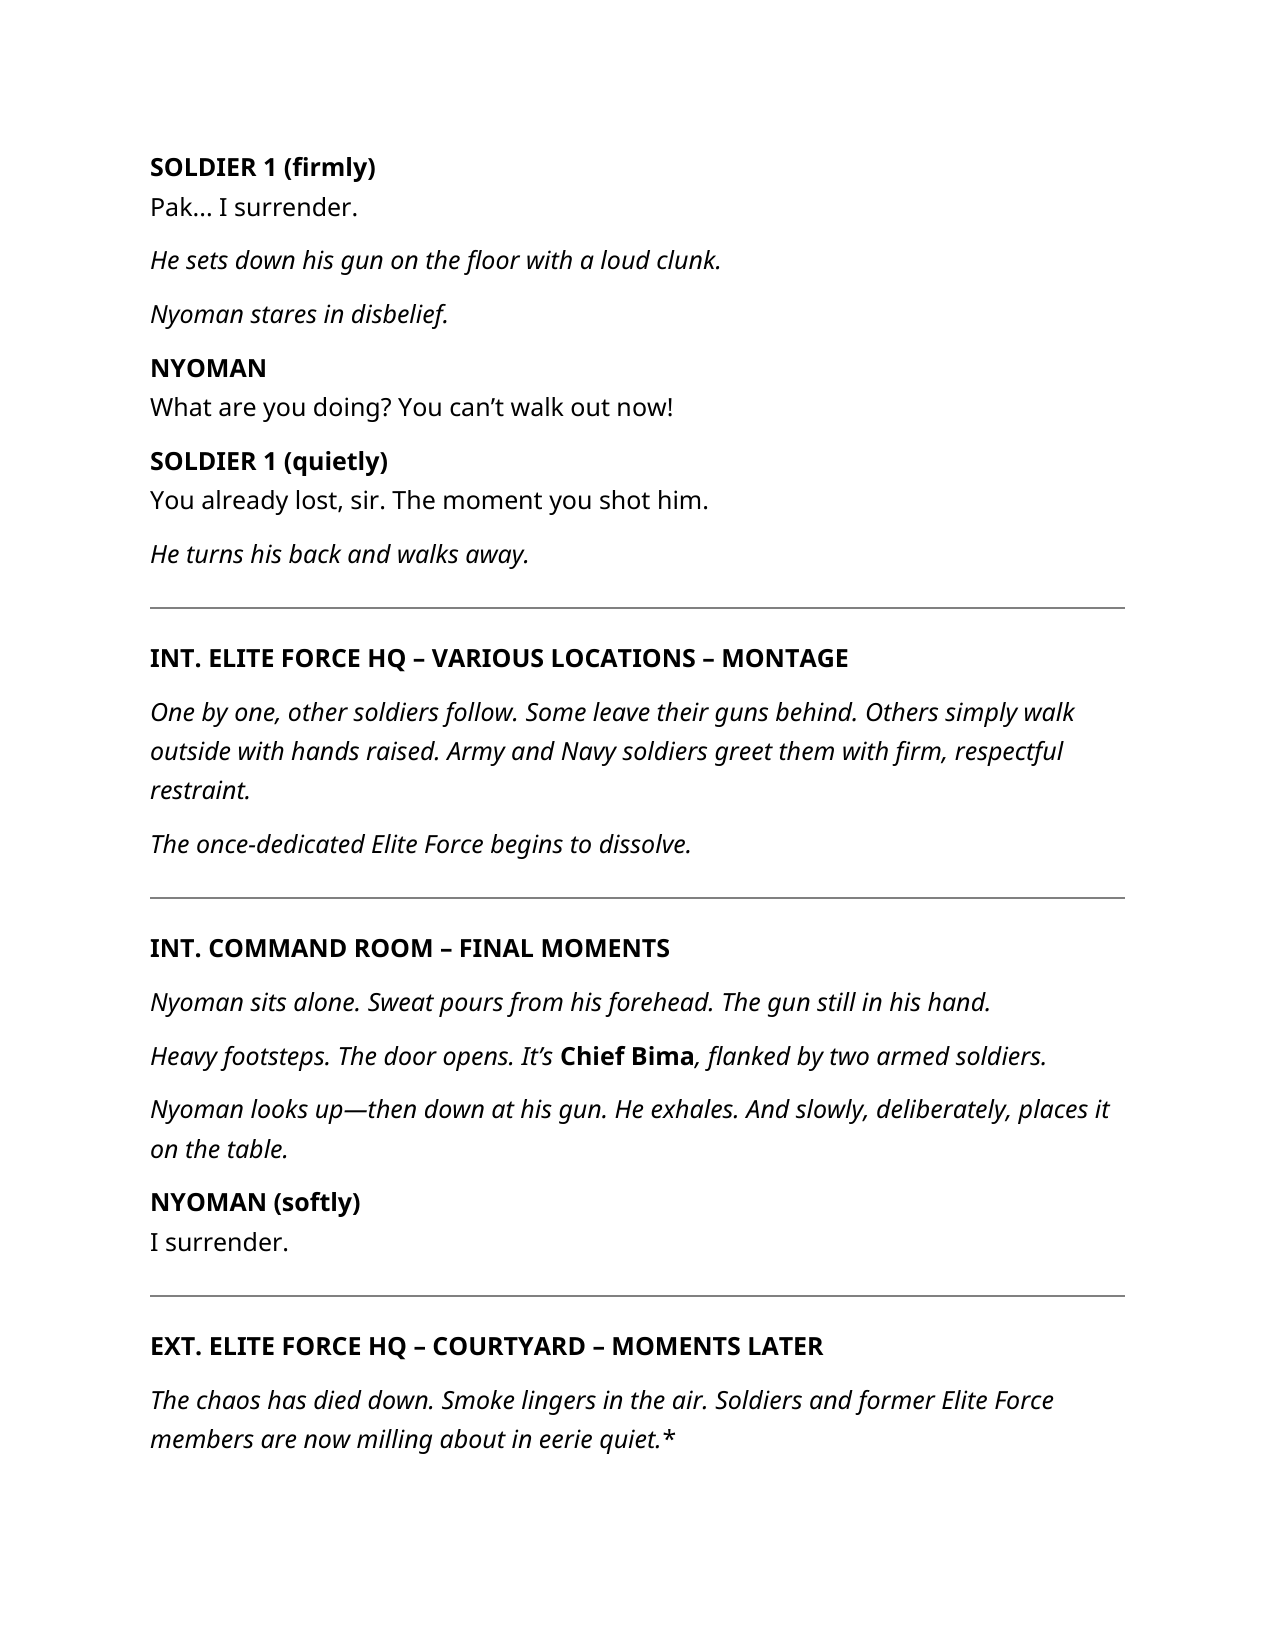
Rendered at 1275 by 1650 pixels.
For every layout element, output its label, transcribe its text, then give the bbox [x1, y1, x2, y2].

text SOLDIER 1 (quietly) You already lost, sir. The moment you shot him. [150, 443, 1125, 517]
text Nyoman stares in disbelief. [150, 297, 1125, 331]
text One by one, other soldiers follow. Some leave their guns behind. Others simply walk outside with hands raised. Army and Navy soldiers greet them with firm, respectful restraint. [150, 694, 1125, 807]
text Nyoman looks up—then down at his gun. He exhales. And slowly, deliberately, places it on the table. [150, 1092, 1125, 1165]
text NYOMAN What are you doing? You can’t walk out now! [150, 350, 1125, 424]
text EXT. ELITE FORCE HQ – COURTYARD – MOMENTS LATER [150, 1328, 1125, 1363]
text Nyoman sits alone. Sweat pours from his forehead. The gun still in his hand. [150, 984, 1125, 1019]
text SOLDIER 1 (firmly) Pak... I surrender. [150, 150, 1125, 223]
text He turns his back and walks away. [150, 536, 1125, 570]
text INT. COMMAND ROOM – FINAL MOMENTS [150, 931, 1125, 965]
text NYOMAN (softly) I surrender. [150, 1185, 1125, 1258]
text He sets down his gun on the floor with a loud clunk. [150, 243, 1125, 277]
text The chaos has died down. Smoke lingers in the air. Soldiers and former Elite Force members are now milling about in eerie quiet.* [150, 1382, 1125, 1456]
text INT. ELITE FORCE HQ – VARIOUS LOCATIONS – MONTAGE [150, 641, 1125, 675]
text Heavy footsteps. The door opens. It’s Chief Bima, flanked by two armed soldiers. [150, 1038, 1125, 1072]
text The once-dedicated Elite Force begins to dissolve. [150, 826, 1125, 861]
